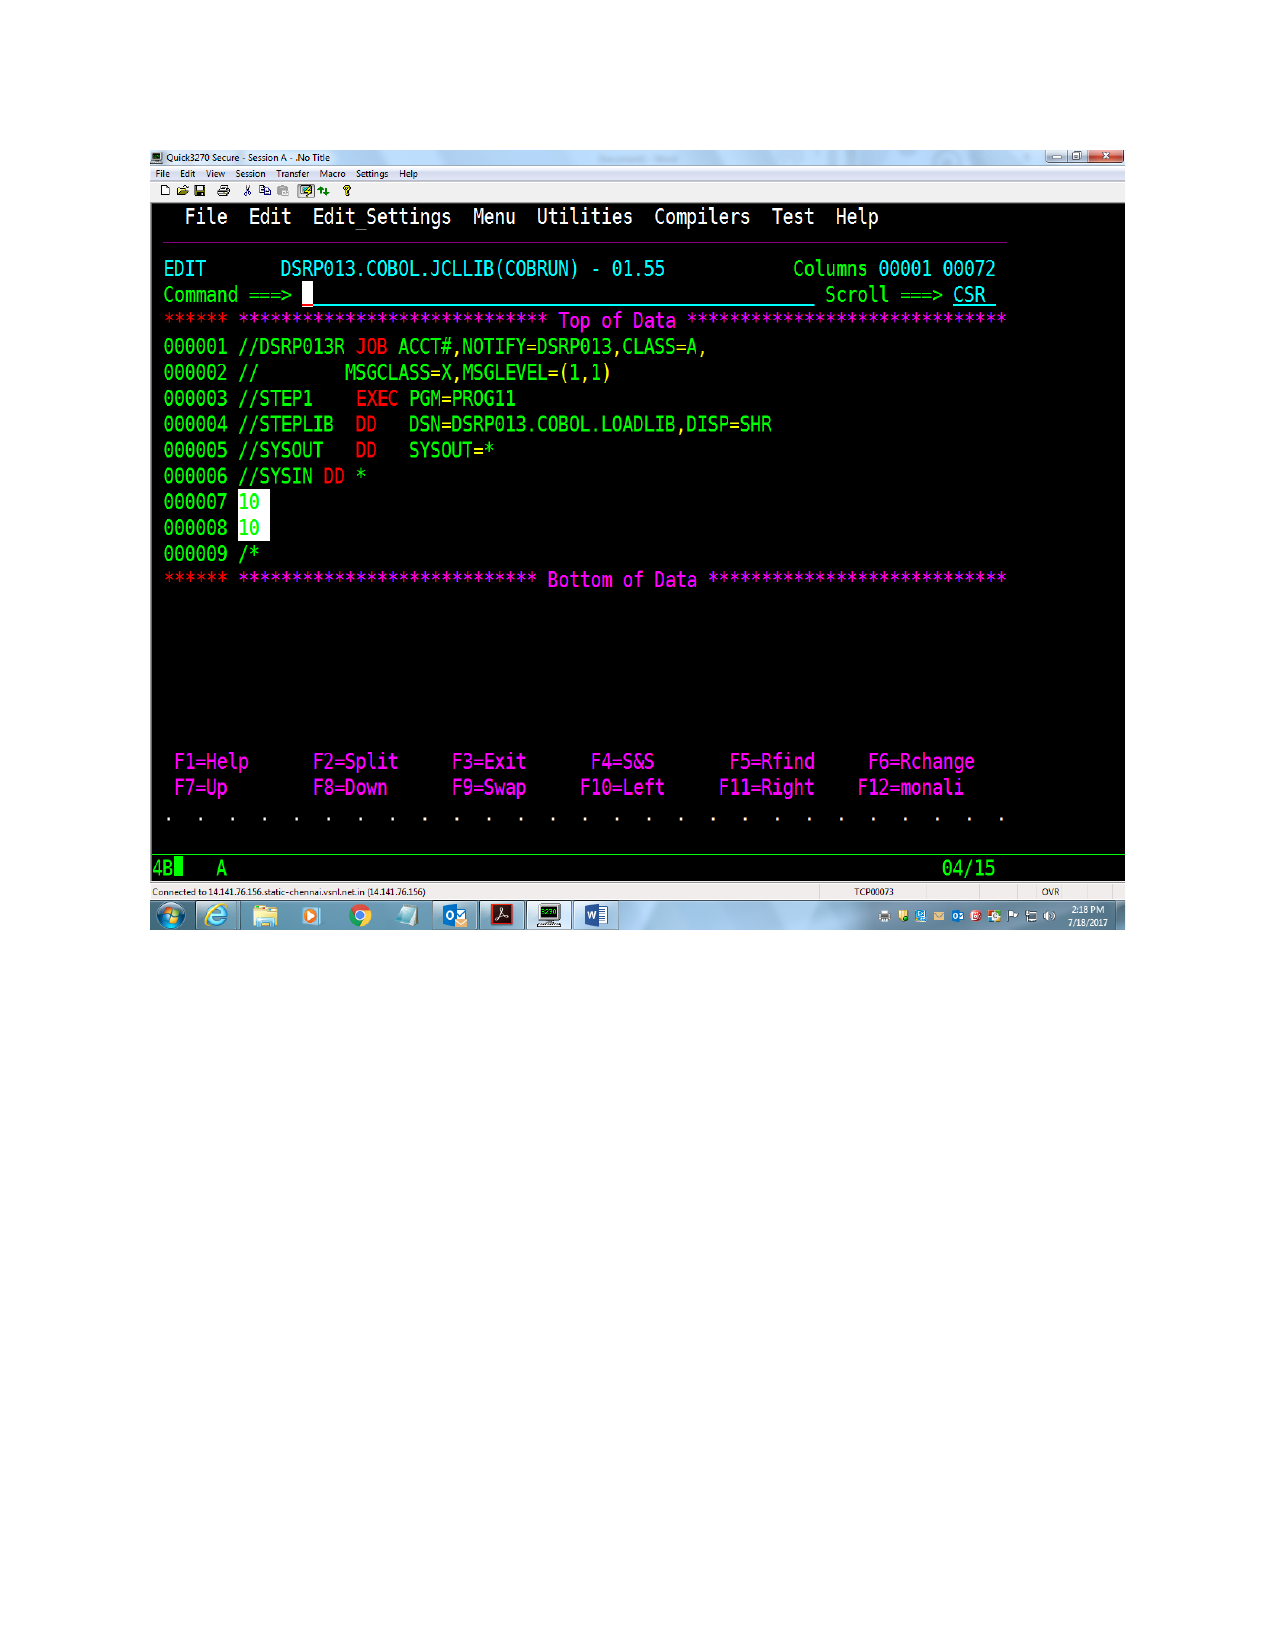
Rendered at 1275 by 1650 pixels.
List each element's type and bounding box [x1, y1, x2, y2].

picture [150, 150, 1125, 930]
